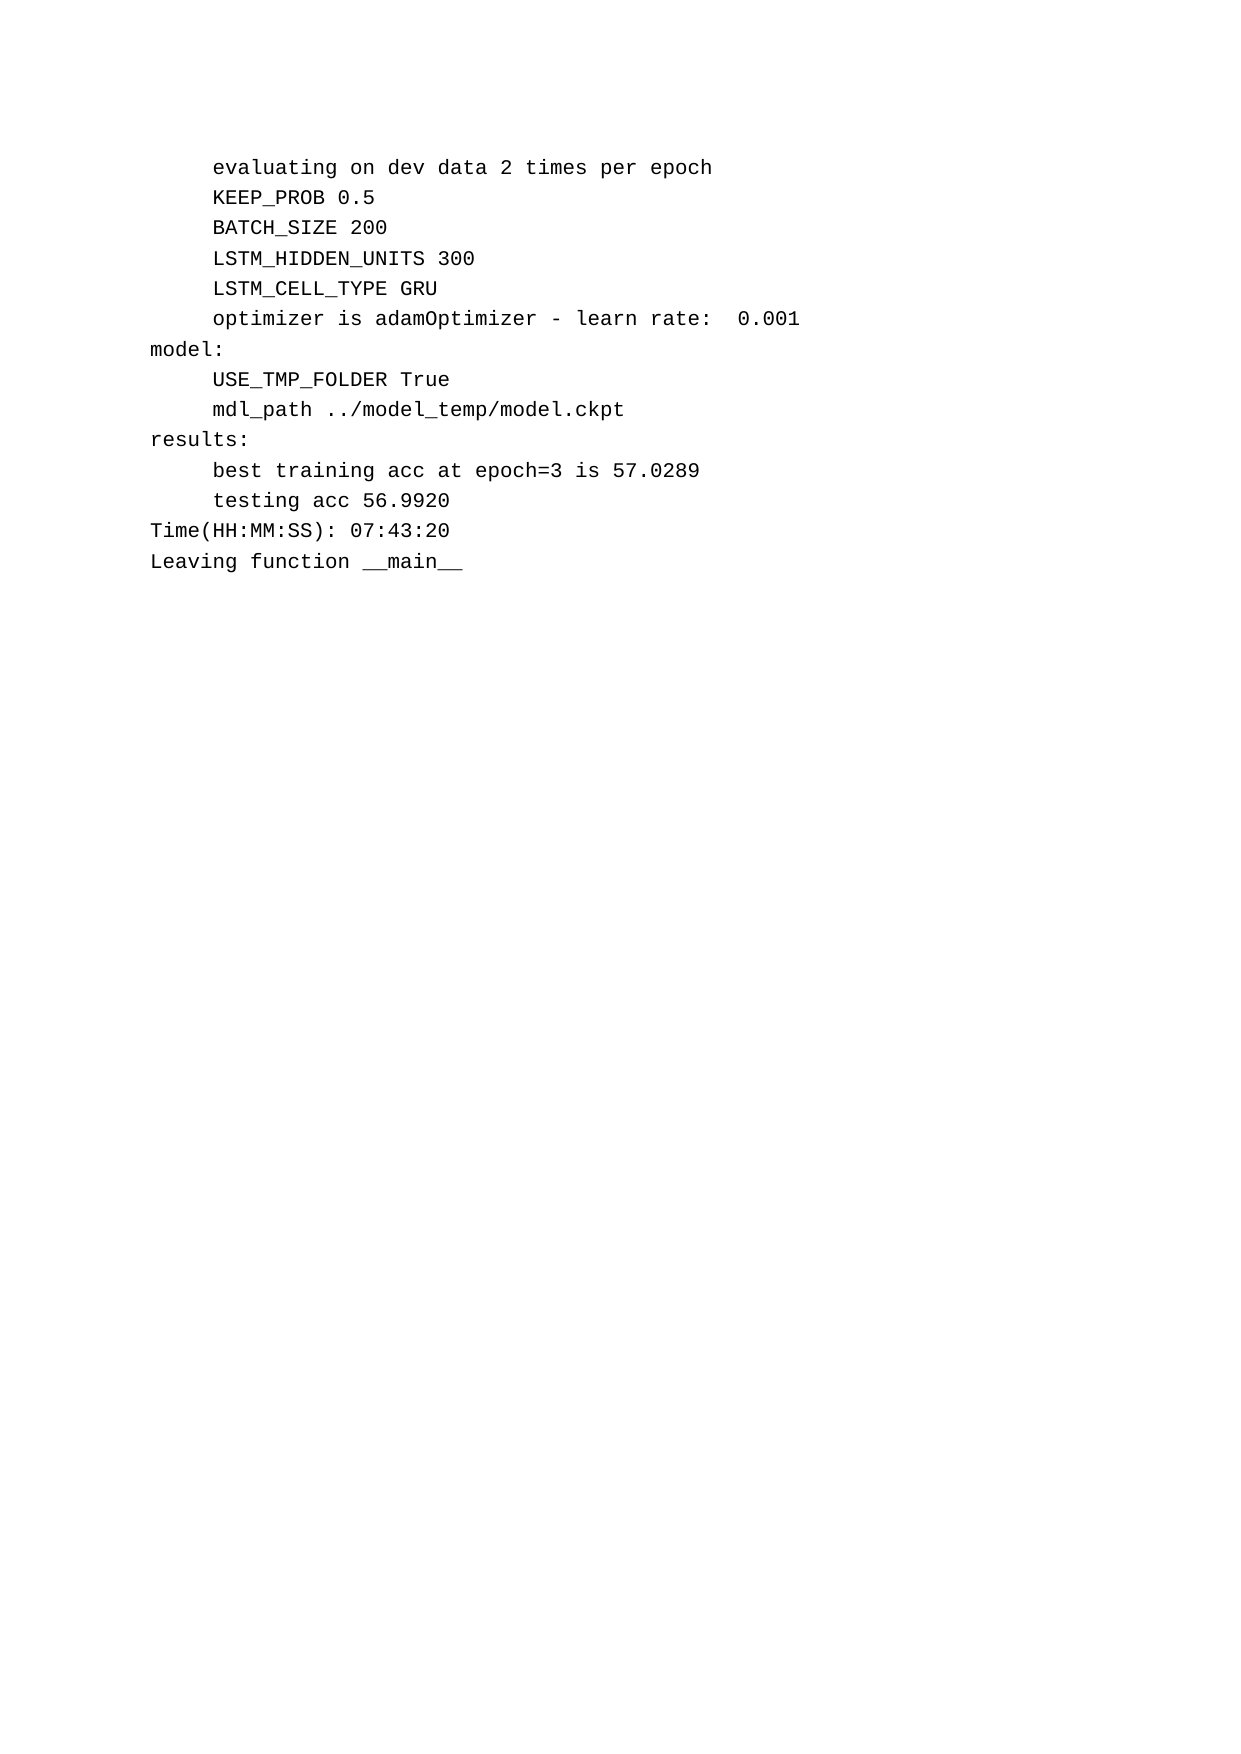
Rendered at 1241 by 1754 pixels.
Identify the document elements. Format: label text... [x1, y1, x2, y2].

text best training acc at epoch=3 is 57.0289 [150, 453, 1090, 483]
text BATCH_SIZE 200 [150, 211, 1090, 241]
text Time(HH:MM:SS): 07:43:20 [150, 514, 1090, 544]
text KEEP_PROB 0.5 [150, 180, 1090, 211]
text LSTM_CELL_TYPE GRU [150, 271, 1090, 302]
text LSTM_HIDDEN_UNITS 300 [150, 241, 1090, 271]
text mdl_path ../model_temp/model.ckpt [150, 392, 1090, 423]
text optimizer is adamOptimizer - learn rate: 0.001 [150, 302, 1090, 332]
text testing acc 56.9920 [150, 483, 1090, 514]
text evaluating on dev data 2 times per epoch [150, 150, 1090, 180]
text Leaving function __main__ [150, 544, 1090, 574]
text USE_TMP_FOLDER True [150, 362, 1090, 392]
text results: [150, 423, 1090, 453]
text model: [150, 332, 1090, 362]
